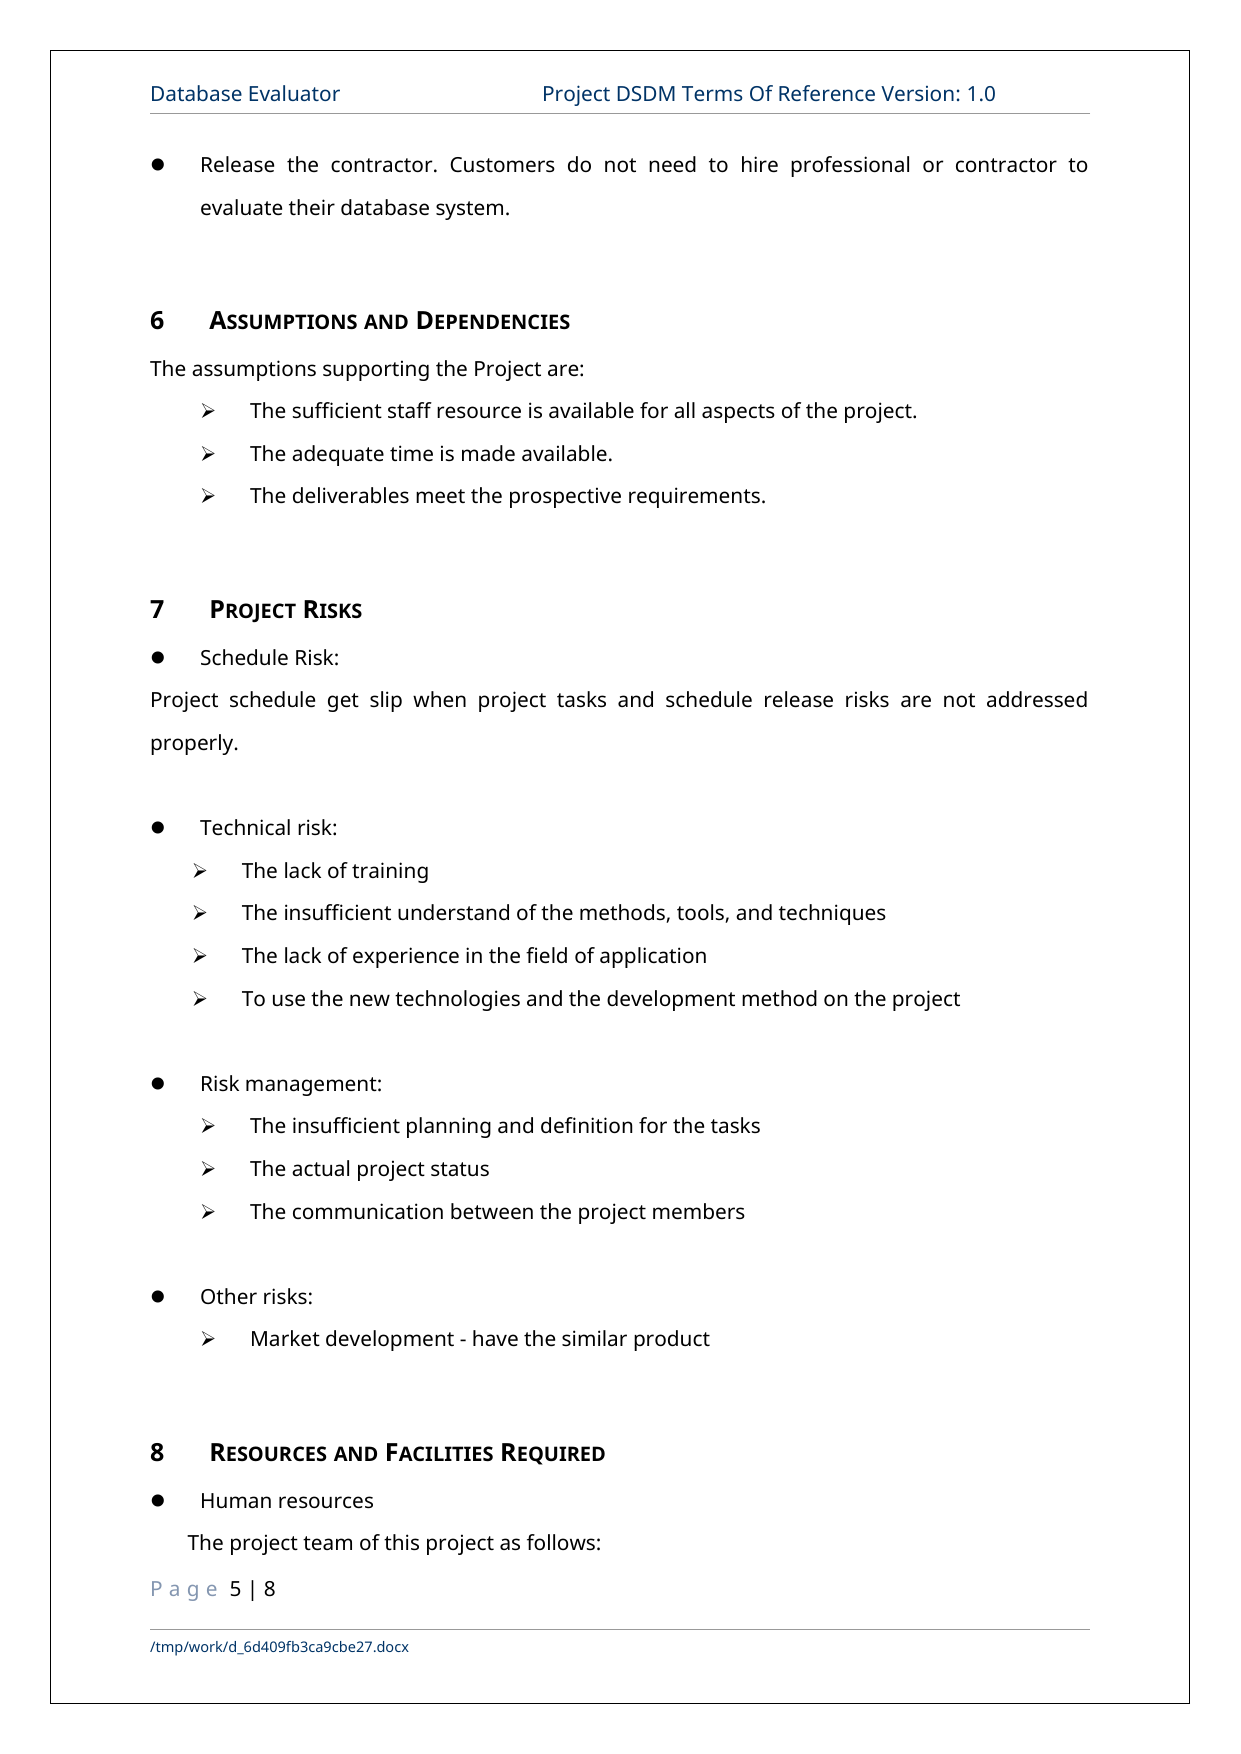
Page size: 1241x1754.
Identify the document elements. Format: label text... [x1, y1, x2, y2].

list The communication between the project members [200, 1197, 1090, 1225]
list Market development - have the similar product [200, 1324, 1090, 1353]
text The assumptions supporting the Project are: [150, 354, 1090, 382]
list The adequate time is made available. [200, 439, 1090, 467]
list Risk management: [150, 1069, 1090, 1097]
list The lack of training [192, 856, 1090, 884]
list Other risks: [150, 1282, 1090, 1310]
list The insufficient understand of the methods, tools, and techniques [192, 898, 1090, 927]
list Human resources [150, 1486, 1090, 1514]
list Schedule Risk: [150, 643, 1090, 671]
list The lack of experience in the field of application [192, 941, 1090, 969]
text The project team of this project as follows: [187, 1528, 1090, 1557]
list The insufficient planning and definition for the tasks [200, 1112, 1090, 1140]
subtitle Project Risks [150, 592, 1090, 626]
list The actual project status [200, 1154, 1090, 1183]
list The sufficient staff resource is available for all aspects of the project. [200, 396, 1090, 425]
text Project schedule get slip when project tasks and schedule release risks are not addressed properly. [150, 686, 1090, 757]
subtitle Resources and Facilities Required [150, 1435, 1090, 1469]
list Technical risk: [150, 813, 1090, 842]
list The deliverables meet the prospective requirements. [200, 482, 1090, 510]
list Release the contractor. Customers do not need to hire professional or contractor to evaluate their database system. [150, 150, 1090, 221]
subtitle Assumptions and Dependencies [150, 303, 1090, 337]
list To use the new technologies and the development method on the project [192, 984, 1090, 1012]
